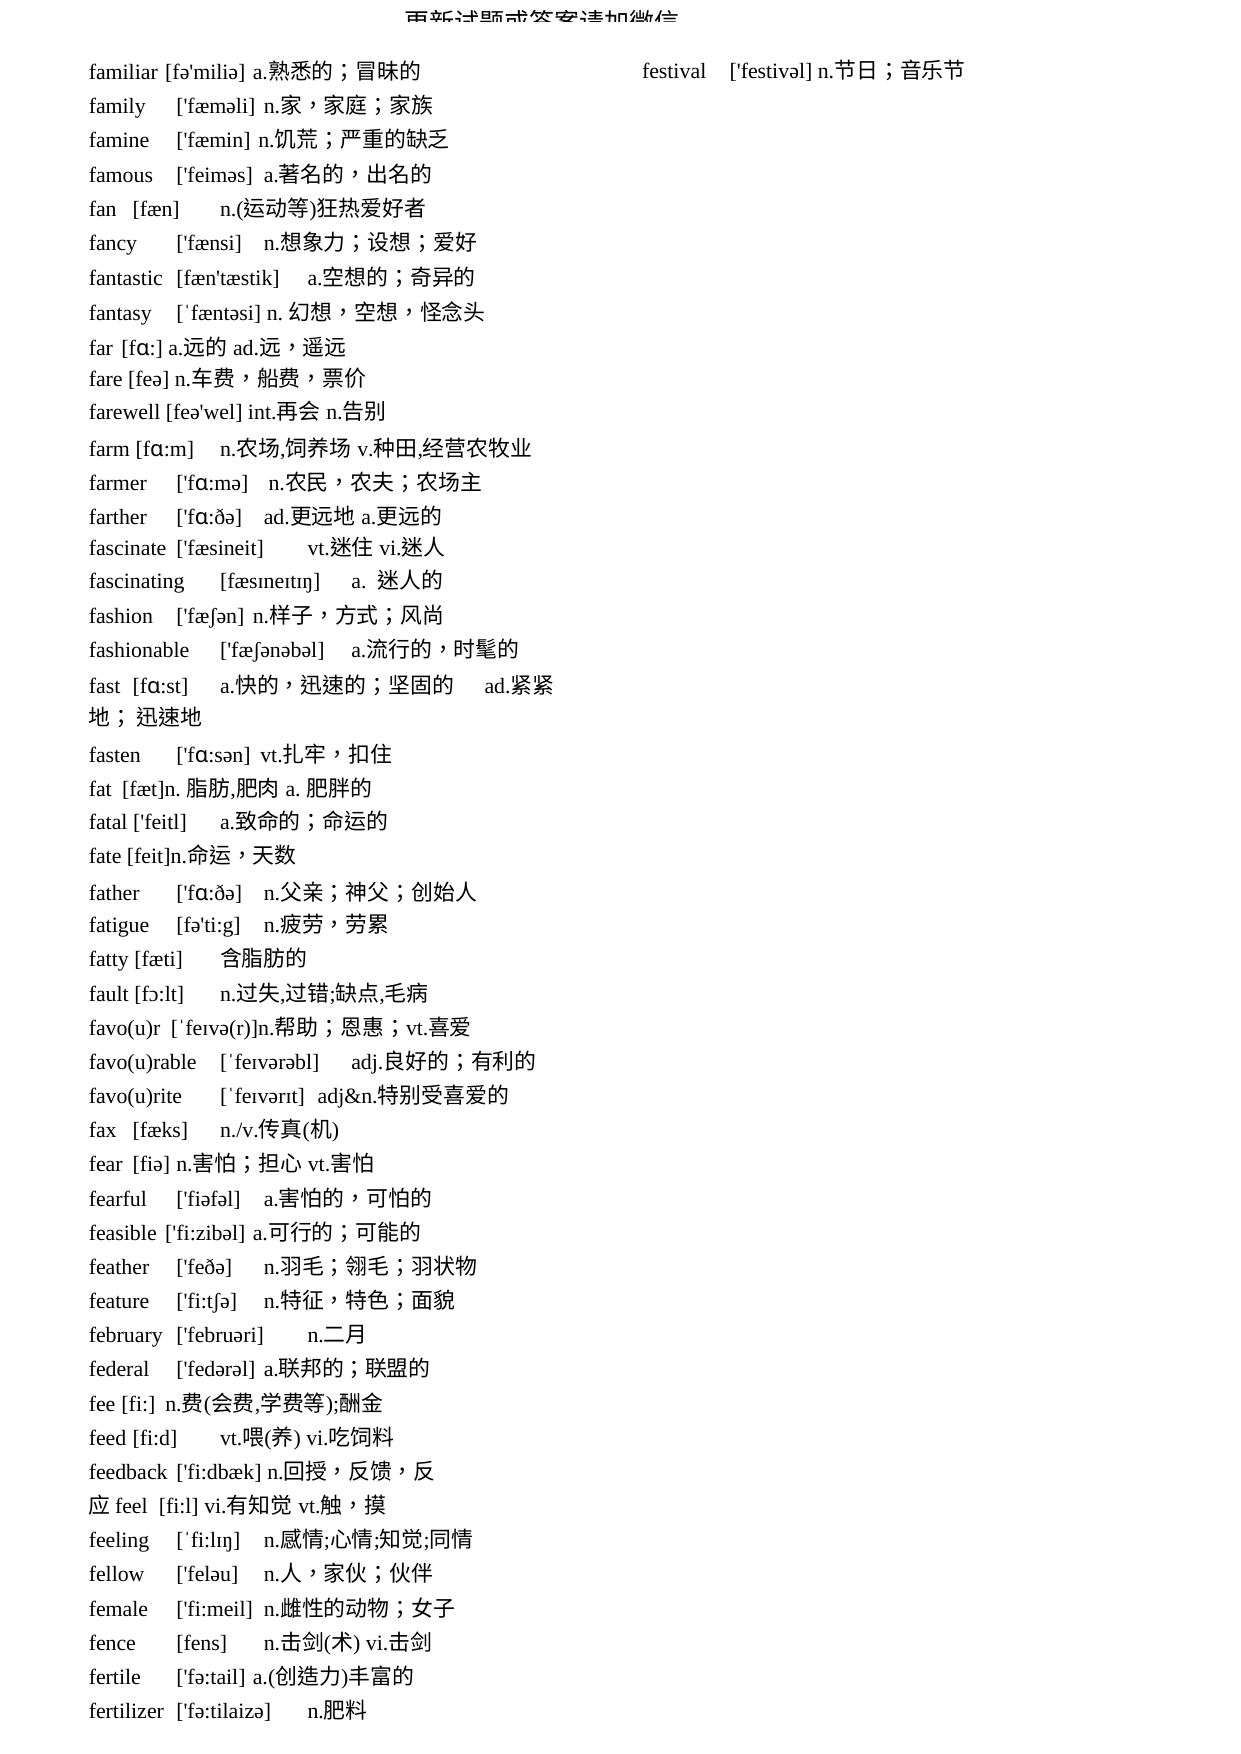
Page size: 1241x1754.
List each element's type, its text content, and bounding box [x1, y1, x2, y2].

text fancy ['fænsi] n.想象力；设想；爱好fantastic [fæn'tæstik] a.空想的；奇异的fantasy [ˈfæntəsi] n. 幻想，空想，怪念头far [fɑ:] a.远的 ad.远，遥远 [88, 227, 488, 362]
text familiar [fə'miliə] a.熟悉的；冒昧的family ['fæməli] n.家，家庭；家族famine ['fæmin] n.饥荒；严重的缺乏famous ['feiməs] a.著名的，出名的fan [fæn] n.(运动等)狂热爱好者 [88, 56, 455, 222]
text fatty [fæti] 含脂肪的 [88, 943, 602, 973]
text fasten ['fɑ:sən] vt.扎牢，扣住fat [fæt]n. 脂肪,肥肉 a. 肥胖的fatal ['feitl] a.致命的；命运的fate [feit]n.命运，天数 [88, 739, 399, 870]
text father ['fɑ:ðə] n.父亲；神父；创始人fatigue [fə'ti:g] n.疲劳，劳累 [88, 877, 477, 939]
text fascinating [fæsɪneɪtɪŋ] a. 迷人的 [88, 566, 602, 595]
text feed [fi:d] vt.喂(养) vi.吃饲料feedback ['fi:dbæk] n.回授，反馈，反应feel [fi:l] vi.有知觉 vt.触，摸 [88, 1422, 455, 1520]
text fascinate ['fæsineit] vt.迷住 vi.迷人 [88, 535, 602, 561]
text federal ['fedərəl] a.联邦的；联盟的fee [fi:] n.费(会费,学费等);酬金 [88, 1353, 432, 1417]
text festival ['festivəl] n.节日；音乐节 [642, 56, 1167, 84]
text fear [fiə] n.害怕；担心 vt.害怕fearful ['fiəfəl] a.害怕的，可怕的feasible ['fi:zibəl] a.可行的；可能的 [88, 1148, 432, 1246]
text fare [feə] n.车费，船费，票价 [88, 367, 602, 392]
text farewell [feə'wel] int.再会 n.告别 [88, 396, 602, 426]
text fault [fɔ:lt] n.过失,过错;缺点,毛病favo(u)r [ˈfeɪvə(r)]n.帮助；恩惠；vt.喜爱 [88, 977, 477, 1041]
text fast [fɑ:st] a.快的，迅速的；坚固的 ad.紧紧地； 迅速地 [89, 670, 598, 732]
text fashion ['fæʃən] n.样子，方式；风尚fashionable ['fæʃənəbəl] a.流行的，时髦的 [88, 600, 519, 664]
text farm [fɑ:m] n.农场,饲养场 v.种田,经营农牧业farmer ['fɑ:mə] n.农民，农夫；农场主farther ['fɑ:ðə] ad.更远地 a.更远的 [88, 433, 537, 531]
text favo(u)rable [ˈfeɪvərəbl] adj.良好的；有利的favo(u)rite [ˈfeɪvərɪt] adj&n.特别受喜爱的fax [fæks] n./v.传真(机) [88, 1046, 536, 1144]
text feather ['feðə] n.羽毛；翎毛；羽状物feature ['fi:tʃə] n.特征，特色；面貌february ['februəri] n.二月 [88, 1251, 477, 1349]
text feeling [ˈfi:lɪŋ] n.感情;心情;知觉;同情fellow ['feləu] n.人，家伙；伙伴female ['fi:meil] n.雌性的动物；女子fence [fens] n.击剑(术) vi.击剑fertile ['fə:tail] a.(创造力)丰富的fertilizer ['fə:tilaizə] n.肥料 [88, 1524, 473, 1725]
